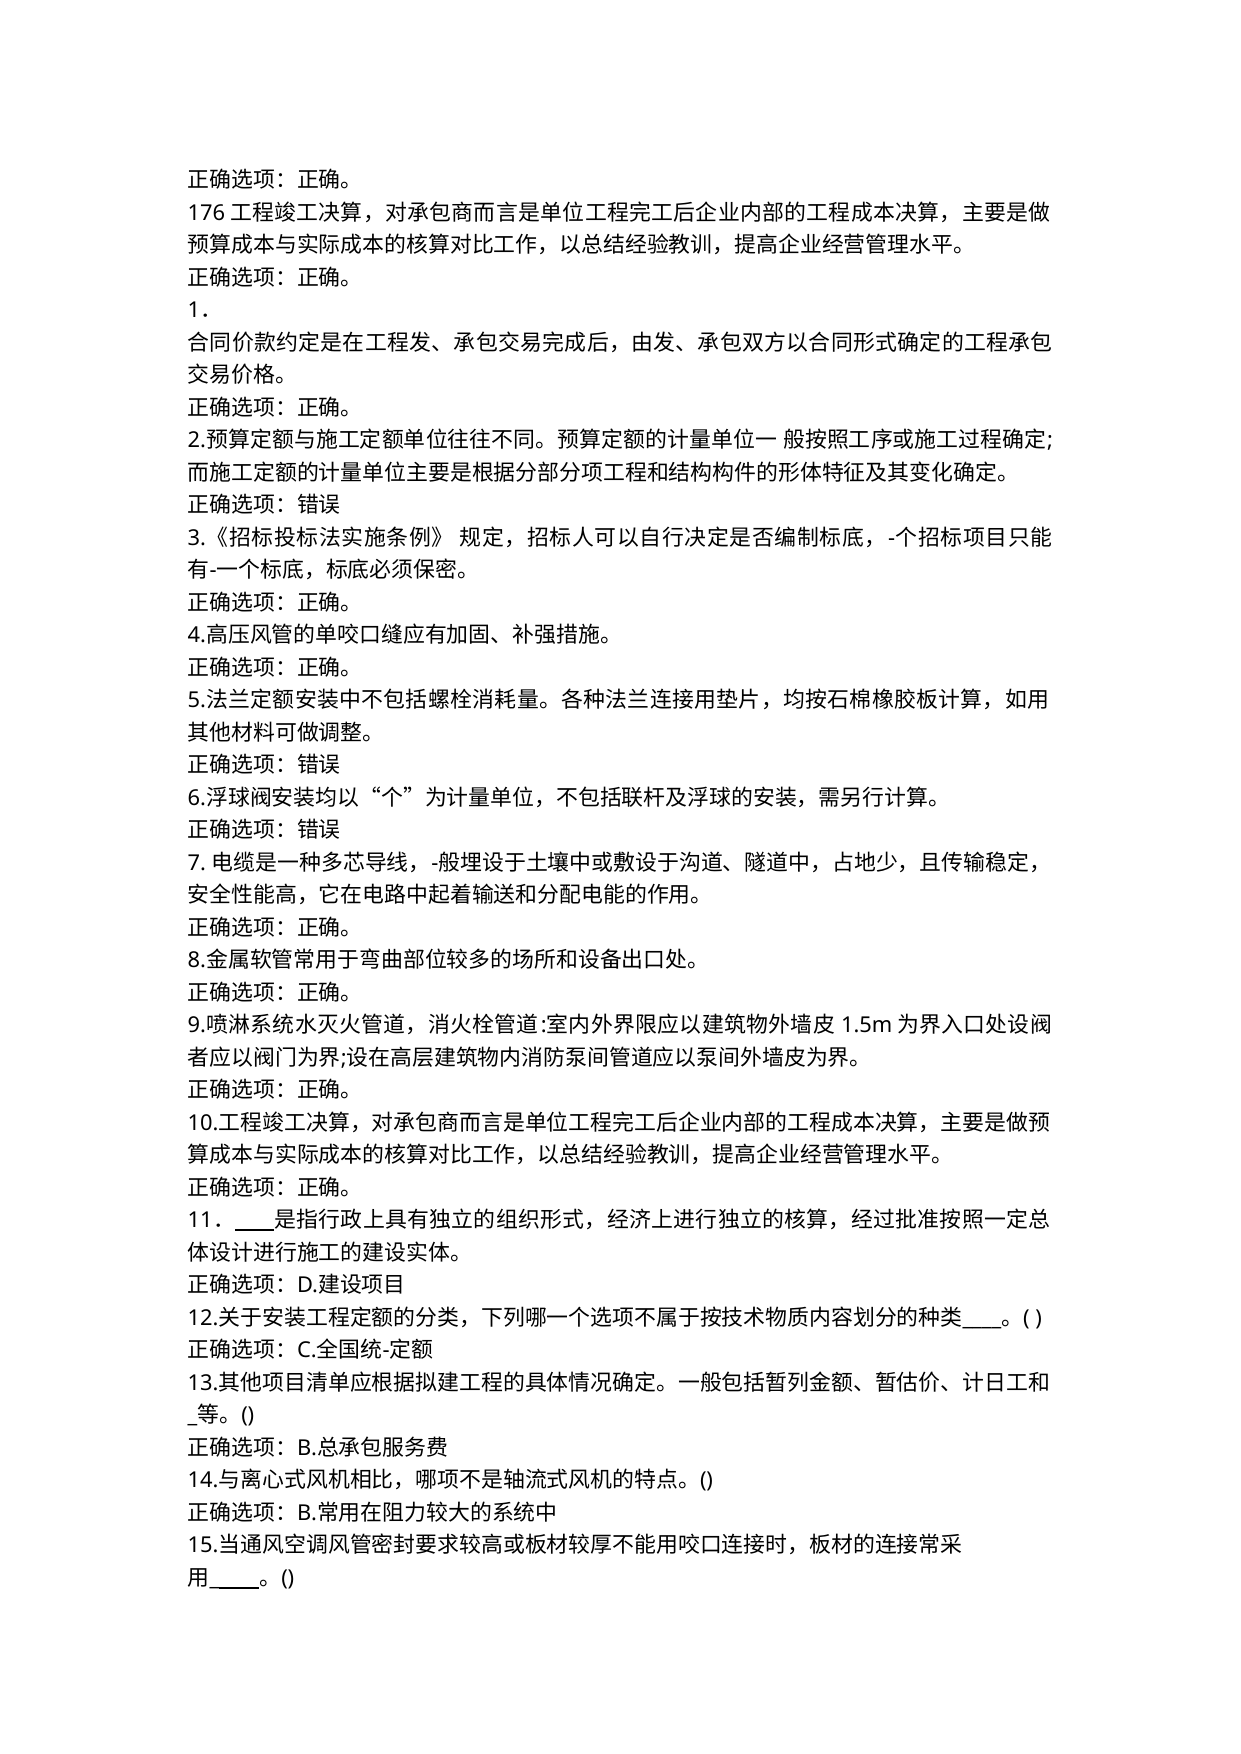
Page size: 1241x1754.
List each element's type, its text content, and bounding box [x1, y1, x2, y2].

text 用_ 。() [187, 1559, 1053, 1592]
text 正确选项：B.总承包服务费 [187, 1429, 1053, 1462]
text 14.与离心式风机相比，哪项不是轴流式风机的特点。() [187, 1462, 1053, 1494]
text 1． 合同价款约定是在工程发、承包交易完成后，由发、承包双方以合同形式确定的工程承包交易价格。 [187, 292, 1053, 389]
text 正确选项：正确。 [187, 162, 1053, 194]
text 正确选项：B.常用在阻力较大的系统中 [187, 1494, 1053, 1527]
text 正确选项：错误 [187, 747, 1053, 779]
text 8.金属软管常用于弯曲部位较多的场所和设备出口处。 [187, 942, 1053, 974]
text 正确选项：D.建设项目 [187, 1267, 1053, 1299]
text 正确选项：正确。 [187, 1072, 1053, 1104]
text 正确选项：错误 [187, 812, 1053, 844]
text 正确选项：C.全国统-定额 [187, 1332, 1053, 1364]
text 正确选项：正确。 [187, 649, 1053, 682]
text 正确选项：正确。 [187, 389, 1053, 422]
text 正确选项：正确。 [187, 259, 1053, 292]
text 正确选项：错误 [187, 487, 1053, 519]
text 5.法兰定额安装中不包括螺栓消耗量。各种法兰连接用垫片，均按石棉橡胶板计算，如用其他材料可做调整。 [187, 682, 1053, 747]
text 正确选项：正确。 [187, 974, 1053, 1007]
text 2.预算定额与施工定额单位往往不同。预算定额的计量单位一 般按照工序或施工过程确定;而施工定额的计量单位主要是根据分部分项工程和结构构件的形体特征及其变化确定。 [187, 422, 1053, 487]
text 11． 是指行政上具有独立的组织形式，经济上进行独立的核算，经过批准按照一定总体设计进行施工的建设实体。 [187, 1202, 1053, 1267]
text 12.关于安装工程定额的分类，下列哪一个选项不属于按技术物质内容划分的种类____。( ) [187, 1299, 1053, 1332]
text 15.当通风空调风管密封要求较高或板材较厚不能用咬口连接时，板材的连接常采 [187, 1527, 1053, 1559]
text 10.工程竣工决算，对承包商而言是单位工程完工后企业内部的工程成本决算，主要是做预算成本与实际成本的核算对比工作，以总结经验教训，提高企业经营管理水平。 [187, 1104, 1053, 1169]
text 4.高压风管的单咬口缝应有加固、补强措施。 [187, 617, 1053, 649]
text 3.《招标投标法实施条例》 规定，招标人可以自行决定是否编制标底，-个招标项目只能有-一个标底，标底必须保密。 [187, 519, 1053, 584]
text 176工程竣工决算，对承包商而言是单位工程完工后企业内部的工程成本决算，主要是做预算成本与实际成本的核算对比工作，以总结经验教训，提高企业经营管理水平。 [187, 194, 1053, 259]
text 6.浮球阀安装均以“个”为计量单位，不包括联杆及浮球的安装，需另行计算。 [187, 779, 1053, 812]
text 13.其他项目清单应根据拟建工程的具体情况确定。一般包括暂列金额、暂估价、计日工和_等。() [187, 1364, 1053, 1429]
text 7. 电缆是一种多芯导线，-般埋设于土壤中或敷设于沟道、隧道中，占地少，且传输稳定，安全性能高，它在电路中起着输送和分配电能的作用。 [187, 844, 1053, 909]
text 9.喷淋系统水灭火管道，消火栓管道:室内外界限应以建筑物外墙皮1.5m为界入口处设阀者应以阀门为界;设在高层建筑物内消防泵间管道应以泵间外墙皮为界。 [187, 1007, 1053, 1072]
text 正确选项：正确。 [187, 584, 1053, 617]
text 正确选项：正确。 [187, 909, 1053, 942]
text 正确选项：正确。 [187, 1169, 1053, 1202]
